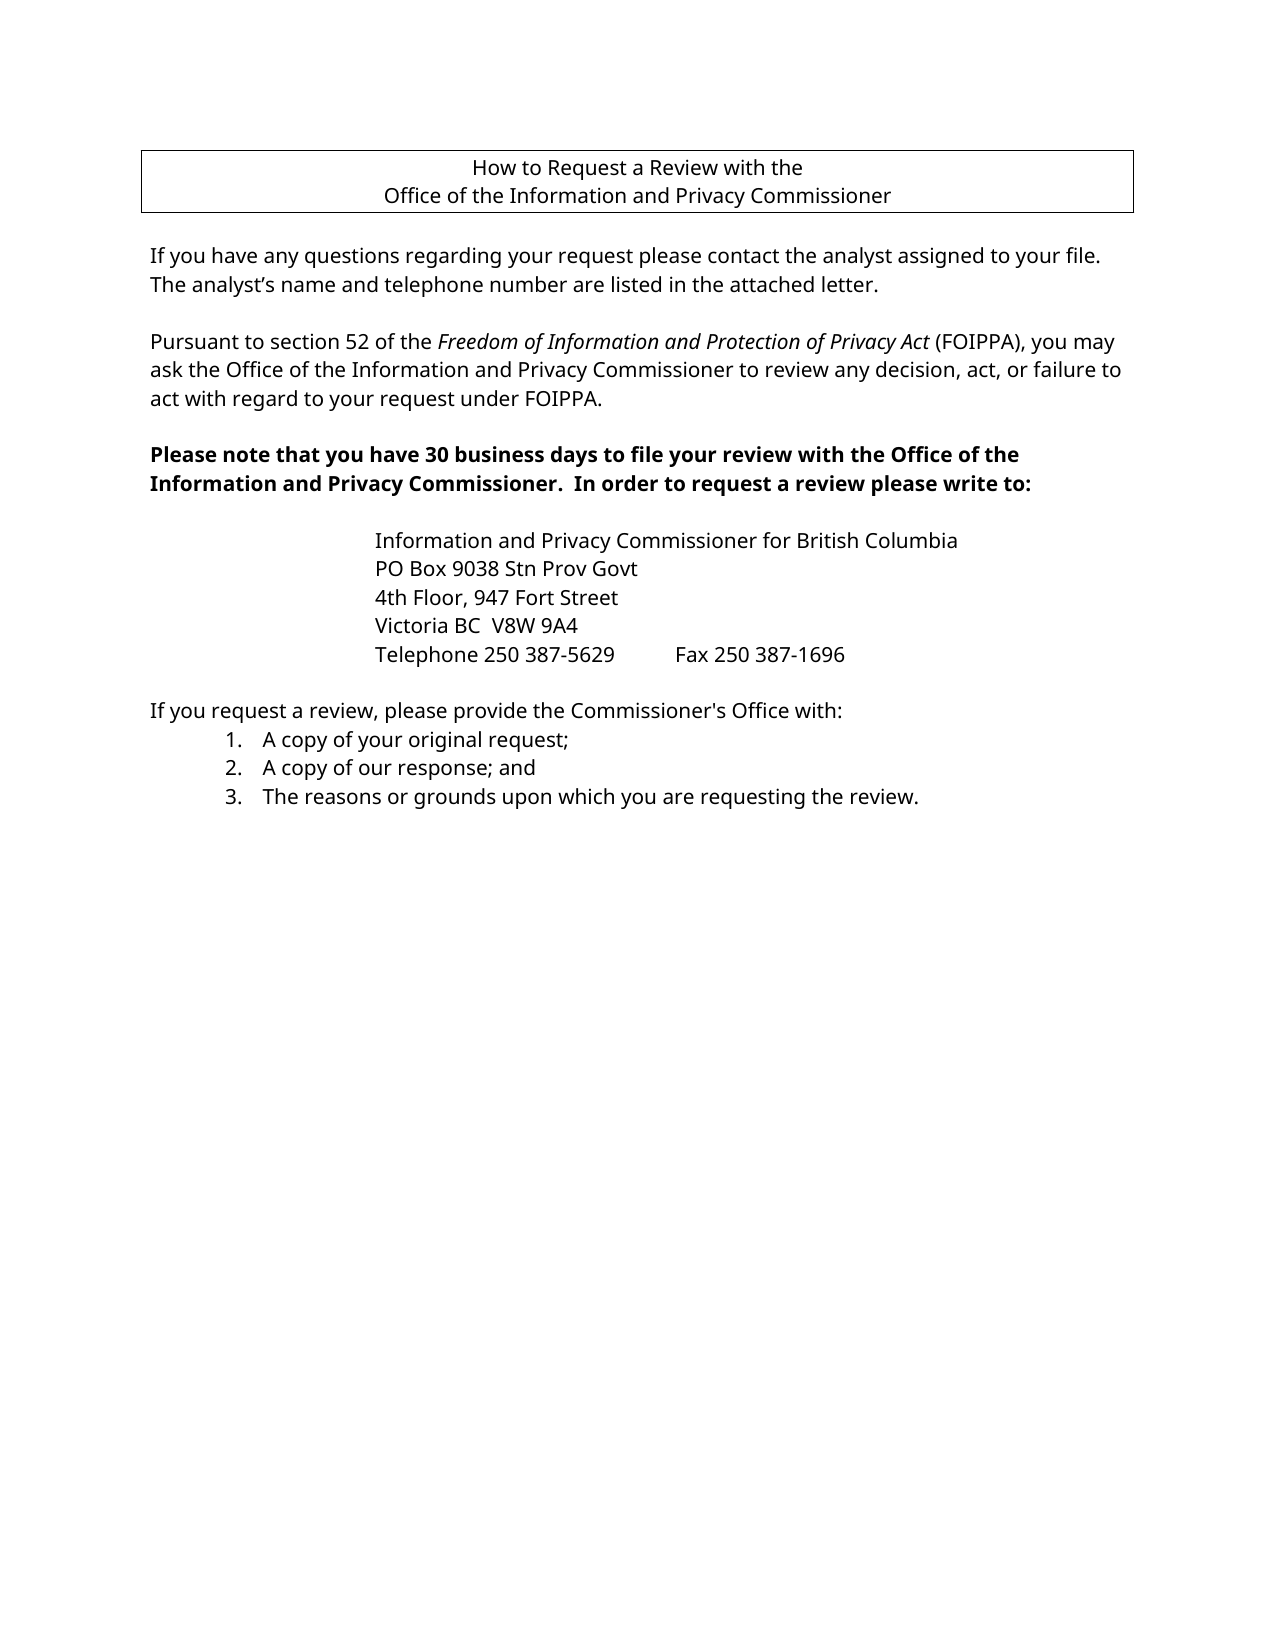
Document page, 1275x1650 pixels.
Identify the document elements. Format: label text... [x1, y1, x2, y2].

text Pursuant to section 52 of the Freedom of Information and Protection of Privacy Act (FOIPPA), you may ask the Office of the Information and Privacy Commissioner to review any decision, act, or failure to act with regard to your request under FOIPPA. [150, 327, 1125, 412]
list A copy of your original request; [225, 725, 1125, 753]
text Telephone 250 387-5629 Fax 250 387-1696 [375, 640, 1125, 668]
text Office of the Information and Privacy Commissioner [142, 178, 1133, 212]
text If you request a review, please provide the Commissioner's Office with: [150, 697, 1125, 725]
text Information and Privacy Commissioner for British Columbia [375, 526, 1125, 554]
text If you have any questions regarding your request please contact the analyst assigned to your file. The analyst’s name and telephone number are listed in the attached letter. [150, 242, 1125, 298]
text 4th Floor, 947 Fort Street [375, 583, 1125, 611]
text PO Box 9038 Stn Prov Govt [375, 554, 1125, 583]
list The reasons or grounds upon which you are requesting the review. [225, 782, 1125, 810]
list A copy of our response; and [225, 753, 1125, 782]
text How to Request a Review with the [142, 151, 1133, 178]
text Please note that you have 30 business days to file your review with the Office of the Information and Privacy Commissioner. In order to request a review please write to: [150, 441, 1125, 497]
text Victoria BC V8W 9A4 [375, 611, 1125, 640]
